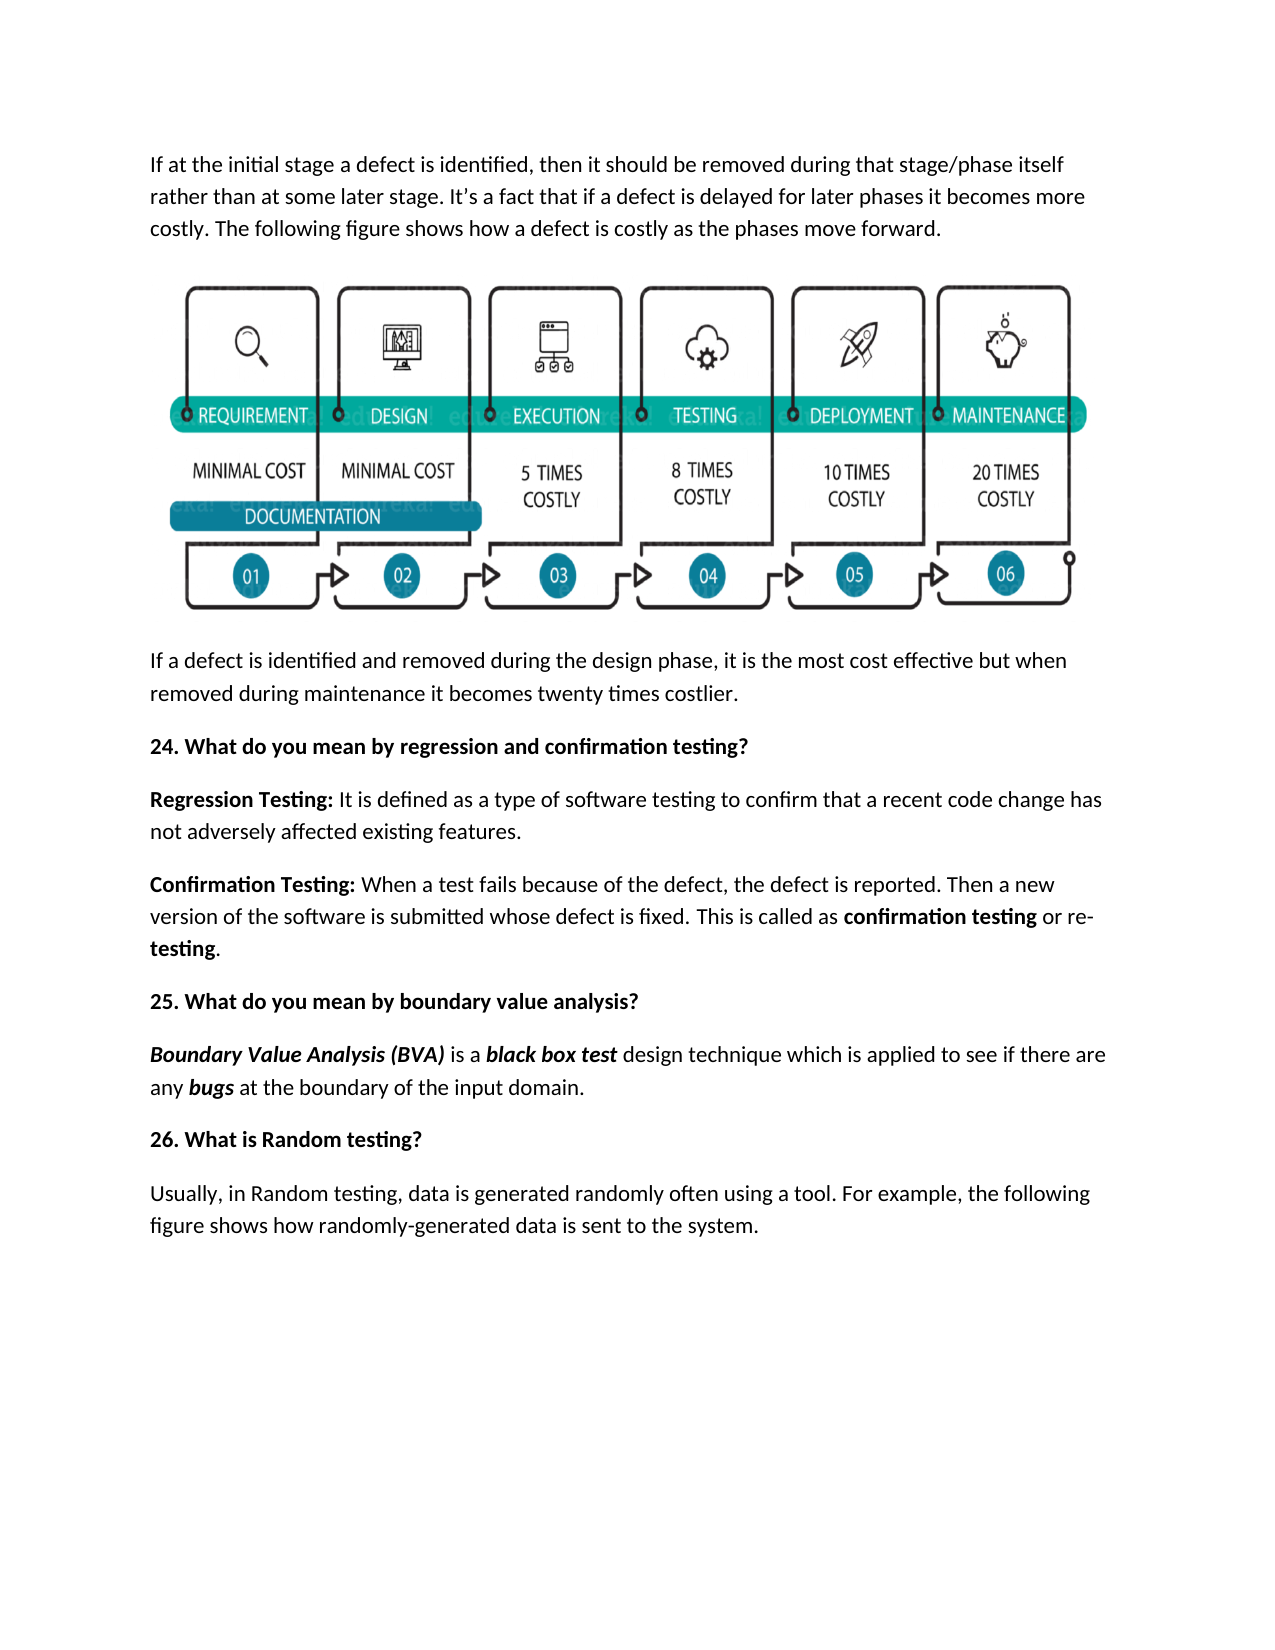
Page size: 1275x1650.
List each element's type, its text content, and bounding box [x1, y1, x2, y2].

text Confirmation Testing: When a test fails because of the defect, the defect is reported. Then a new version of the software is submitted whose defect is fixed. This is called as confirmation testing or re-testing. [150, 870, 1125, 962]
text Usually, in Random testing, data is generated randomly often using a tool. For example, the following figure shows how randomly-generated data is sent to the system. [150, 1179, 1125, 1239]
text Boundary Value Analysis (BVA) is a black box test design technique which is applied to see if there are any bugs at the boundary of the input domain. [150, 1040, 1125, 1101]
text 26. What is Random testing? [150, 1126, 1125, 1154]
text 25. What do you mean by boundary value analysis? [150, 987, 1125, 1015]
text If at the initial stage a defect is identified, then it should be removed during that stage/phase itself rather than at some later stage. It’s a fact that if a defect is delayed for later phases it becomes more costly. The following figure shows how a defect is costly as the phases move forward. [150, 150, 1125, 242]
picture [150, 267, 1095, 622]
text If a defect is identified and removed during the design phase, it is the most cost effective but when removed during maintenance it becomes twenty times costlier. [150, 647, 1125, 707]
text Regression Testing: It is defined as a type of software testing to confirm that a recent code change has not adversely affected existing features. [150, 785, 1125, 845]
text 24. What do you mean by regression and confirmation testing? [150, 732, 1125, 760]
